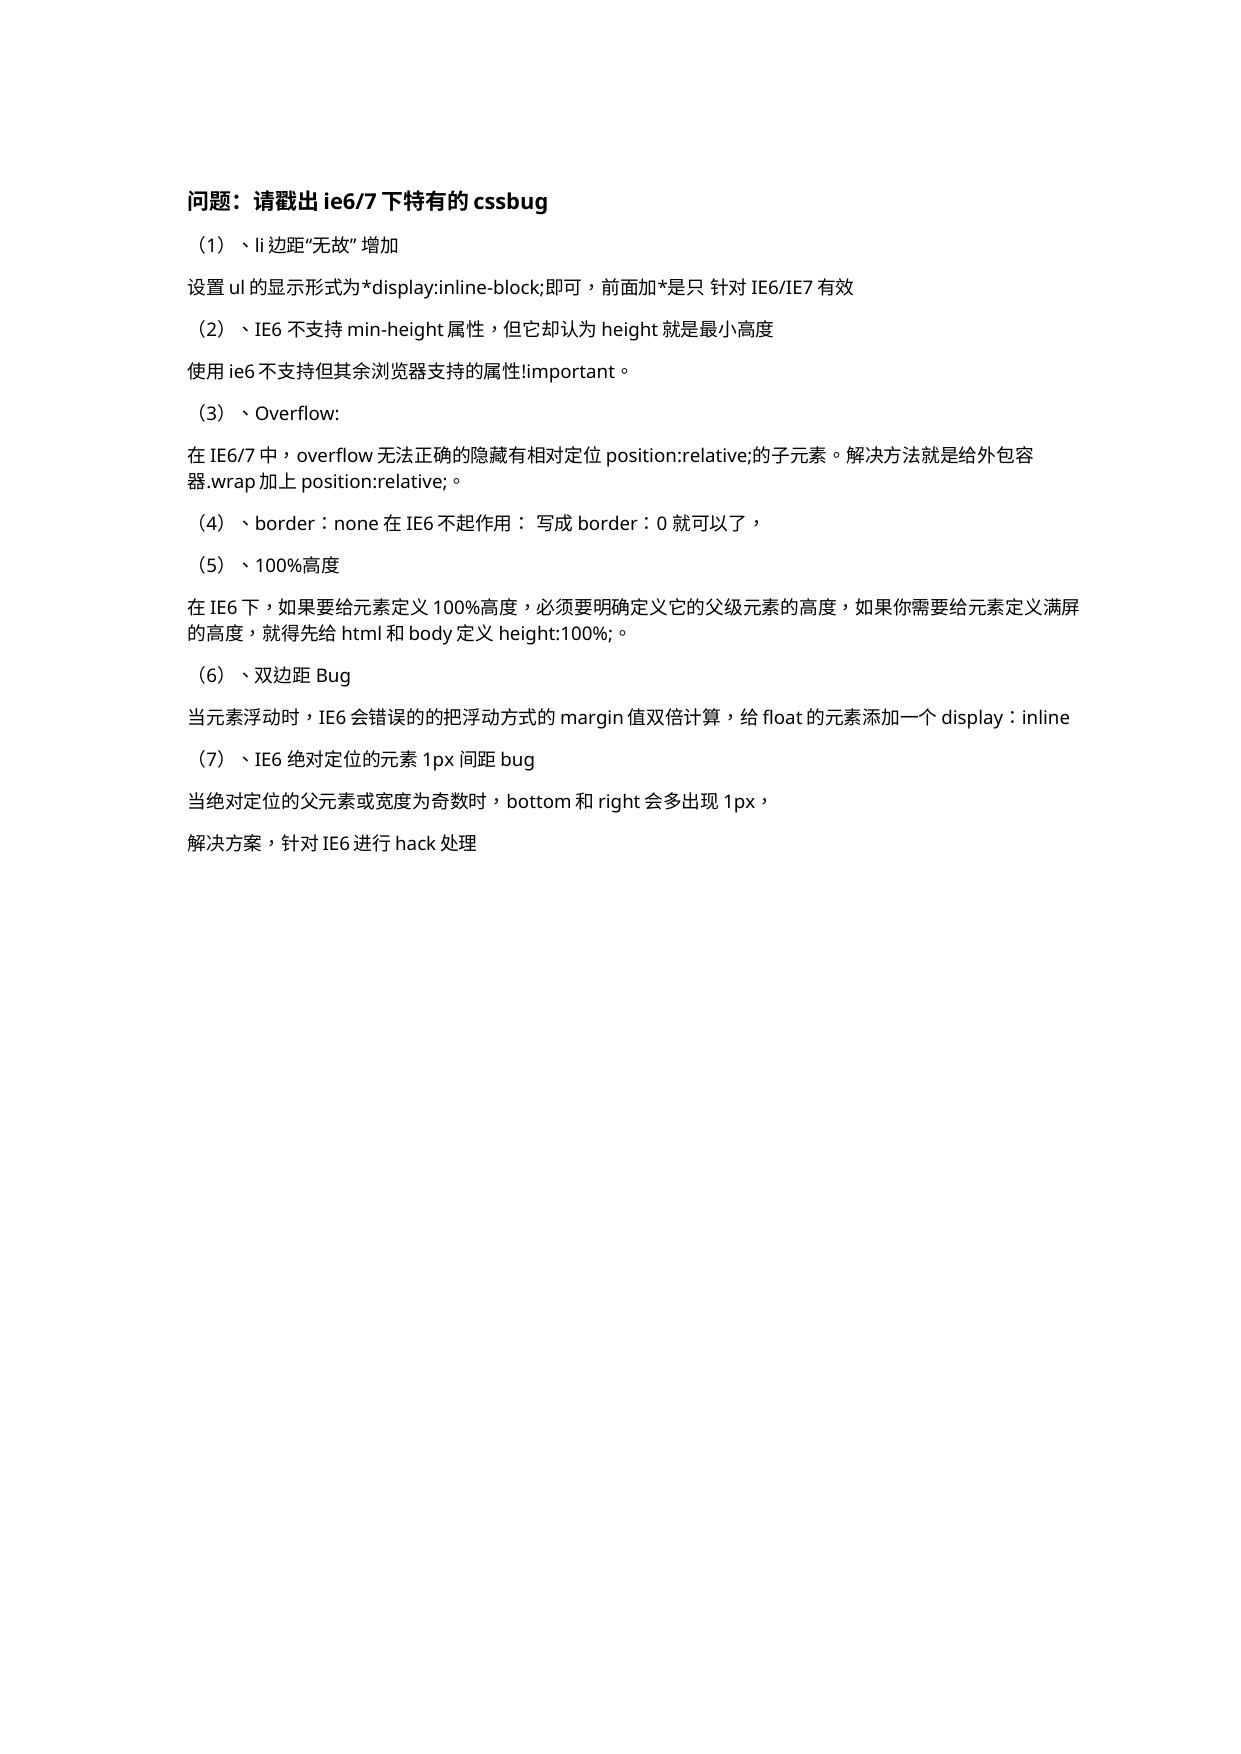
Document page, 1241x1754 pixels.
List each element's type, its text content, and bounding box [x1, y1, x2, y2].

text 设置ul的显示形式为*display:inline-block;即可，前面加*是只 针对IE6/IE7有效 [187, 274, 1086, 300]
text （4）、border：none 在IE6不起作用： 写成border：0 就可以了， [187, 510, 1086, 536]
subtitle 问题：请戳出ie6/7下特有的cssbug [187, 184, 1086, 216]
text 在IE6/7中，overflow无法正确的隐藏有相对定位position:relative;的子元素。解决方法就是给外包容器.wrap加上position:relative;。 [187, 443, 1086, 494]
text （5）、100%高度 [187, 552, 1086, 578]
text （1）、li边距“无故” 增加 [187, 232, 1086, 258]
text （7）、IE6 绝对定位的元素1px 间距bug [187, 746, 1086, 772]
text 使用ie6不支持但其余浏览器支持的属性!important。 [187, 358, 1086, 384]
text 解决方案，针对IE6进行hack处理 [187, 830, 1086, 856]
text （2）、IE6 不支持min-height属性，但它却认为height就是最小高度 [187, 316, 1086, 342]
text 在IE6下，如果要给元素定义100%高度，必须要明确定义它的父级元素的高度，如果你需要给元素定义满屏的高度，就得先给html和body定义 height:100%;。 [187, 594, 1086, 646]
text 当绝对定位的父元素或宽度为奇数时，bottom和right会多出现1px， [187, 788, 1086, 814]
text （6）、双边距 Bug [187, 662, 1086, 688]
text （3）、Overflow: [187, 401, 1086, 426]
text 当元素浮动时，IE6会错误的的把浮动方式的margin值双倍计算，给float的元素添加一个display：inline [187, 704, 1086, 730]
